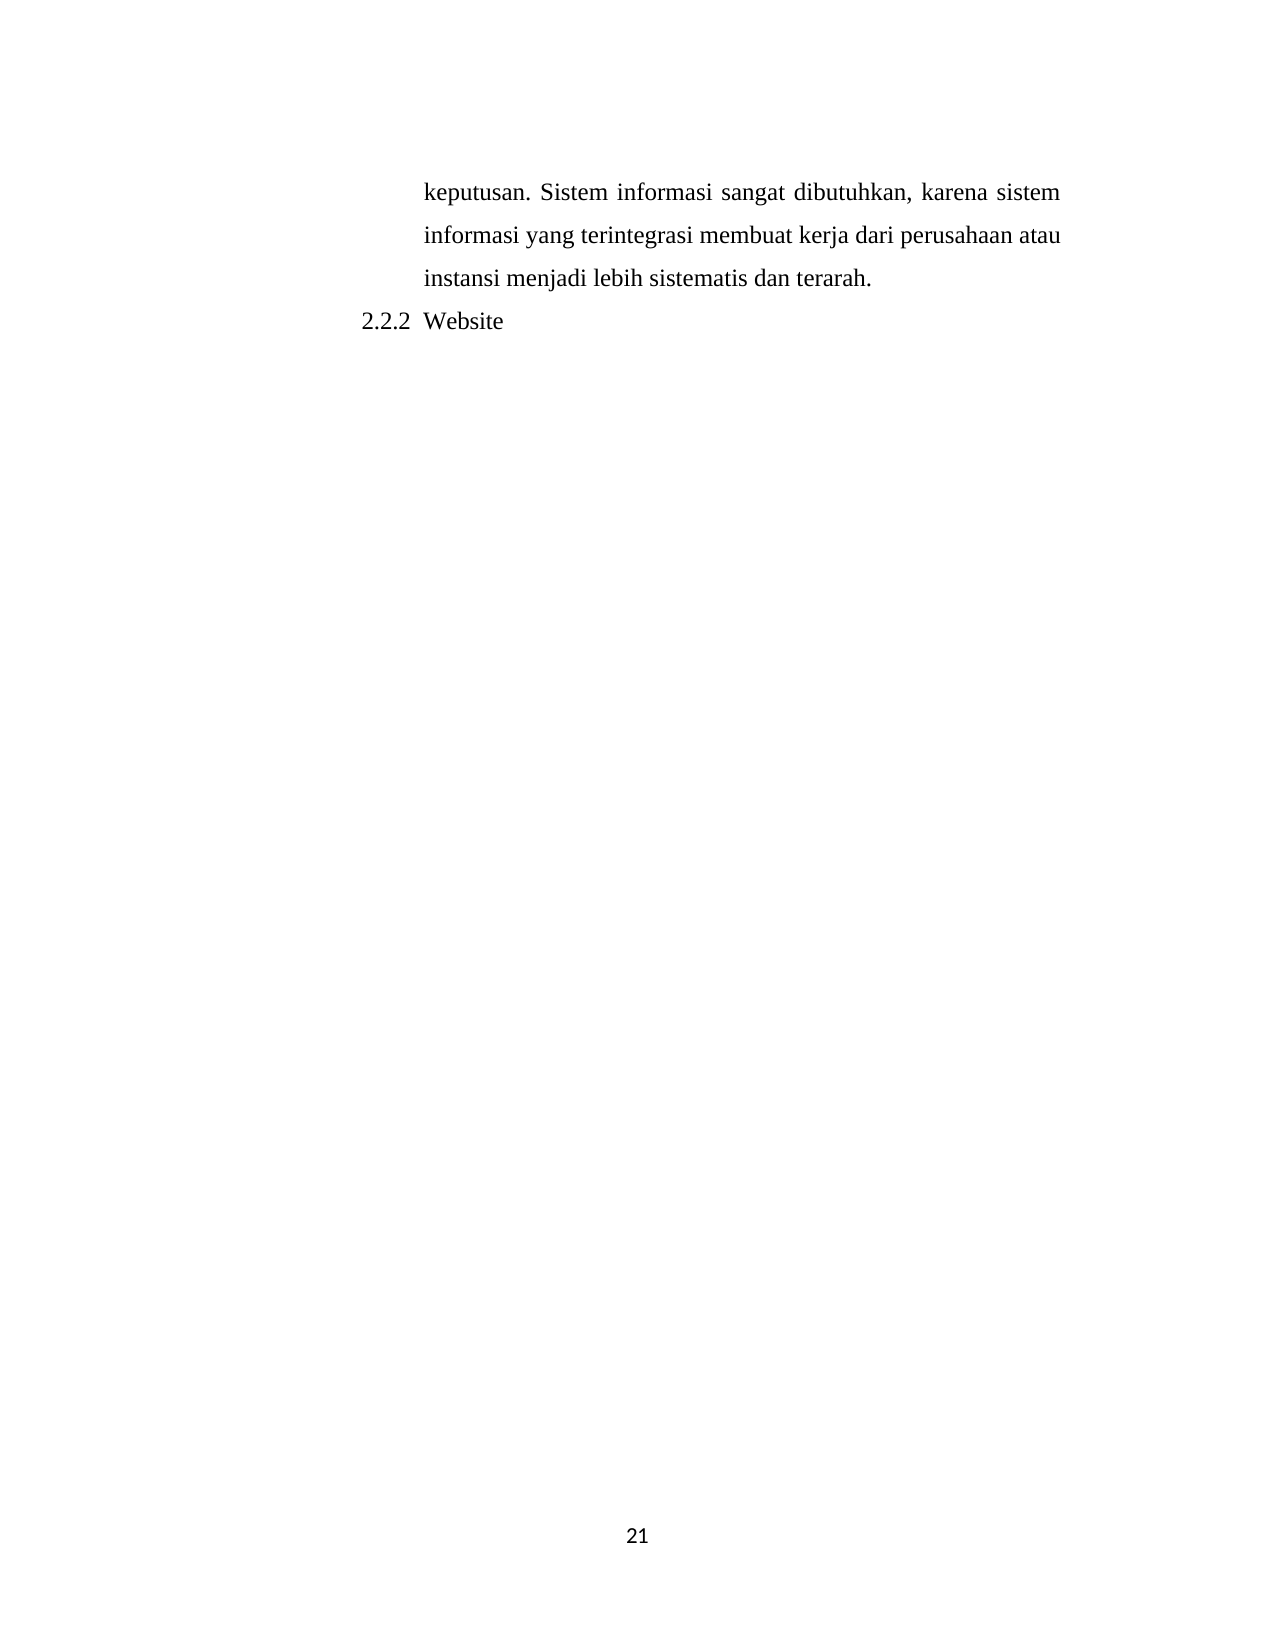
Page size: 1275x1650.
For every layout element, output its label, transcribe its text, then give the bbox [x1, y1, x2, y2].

list Website [361, 307, 1098, 335]
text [424, 177, 1061, 292]
